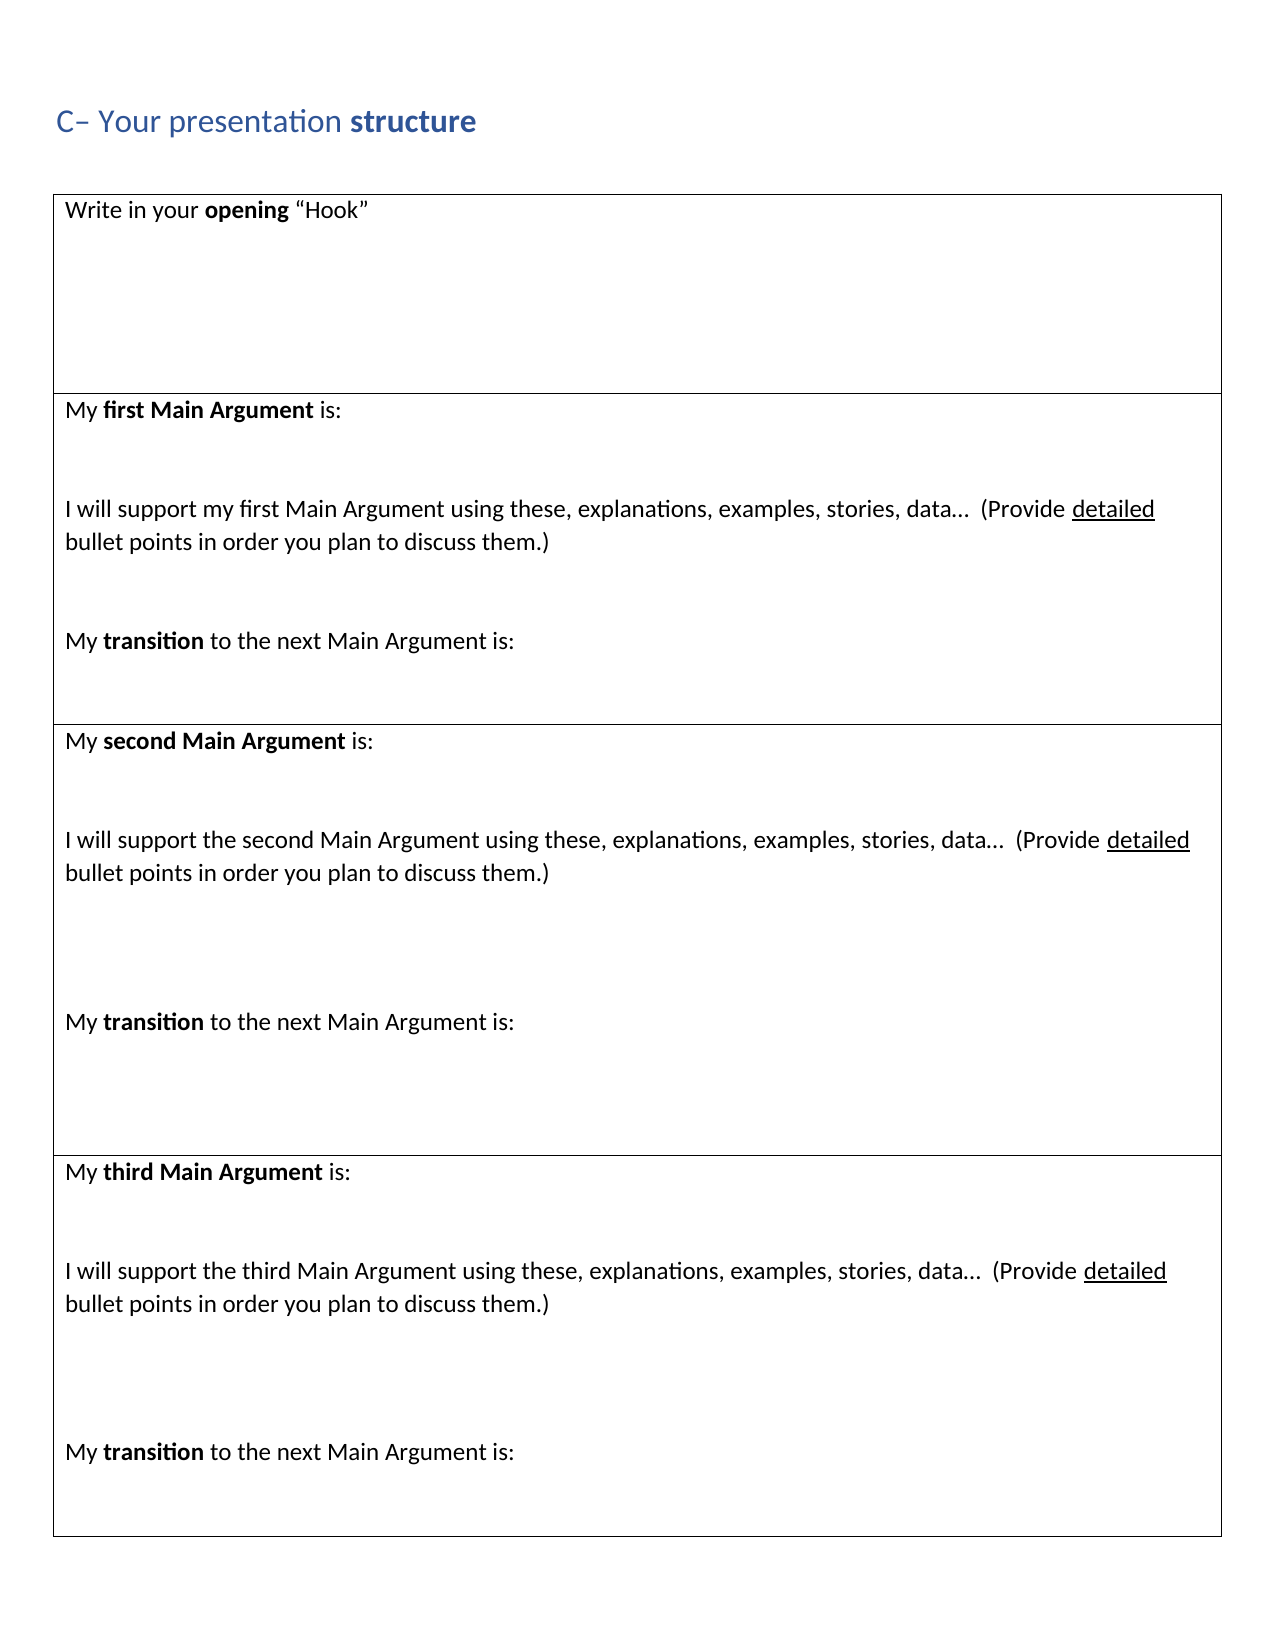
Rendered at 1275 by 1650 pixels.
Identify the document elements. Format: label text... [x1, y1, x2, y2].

subtitle C– Your presentation structure [56, 100, 1125, 141]
table_header Write in your opening “Hook” [54, 195, 1221, 393]
table_cell My first Main Argument is: I will support my first Main Argument using these, explanations, examples, stories, data… (Provide detailed bullet points in order you plan to discuss them.) My transition to the next Main Argument is: [54, 394, 1221, 724]
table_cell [54, 1156, 1221, 1536]
table_cell My second Main Argument is: I will support the second Main Argument using these, explanations, examples, stories, data… (Provide detailed bullet points in order you plan to discuss them.) My transition to the next Main Argument is: [54, 725, 1221, 1155]
